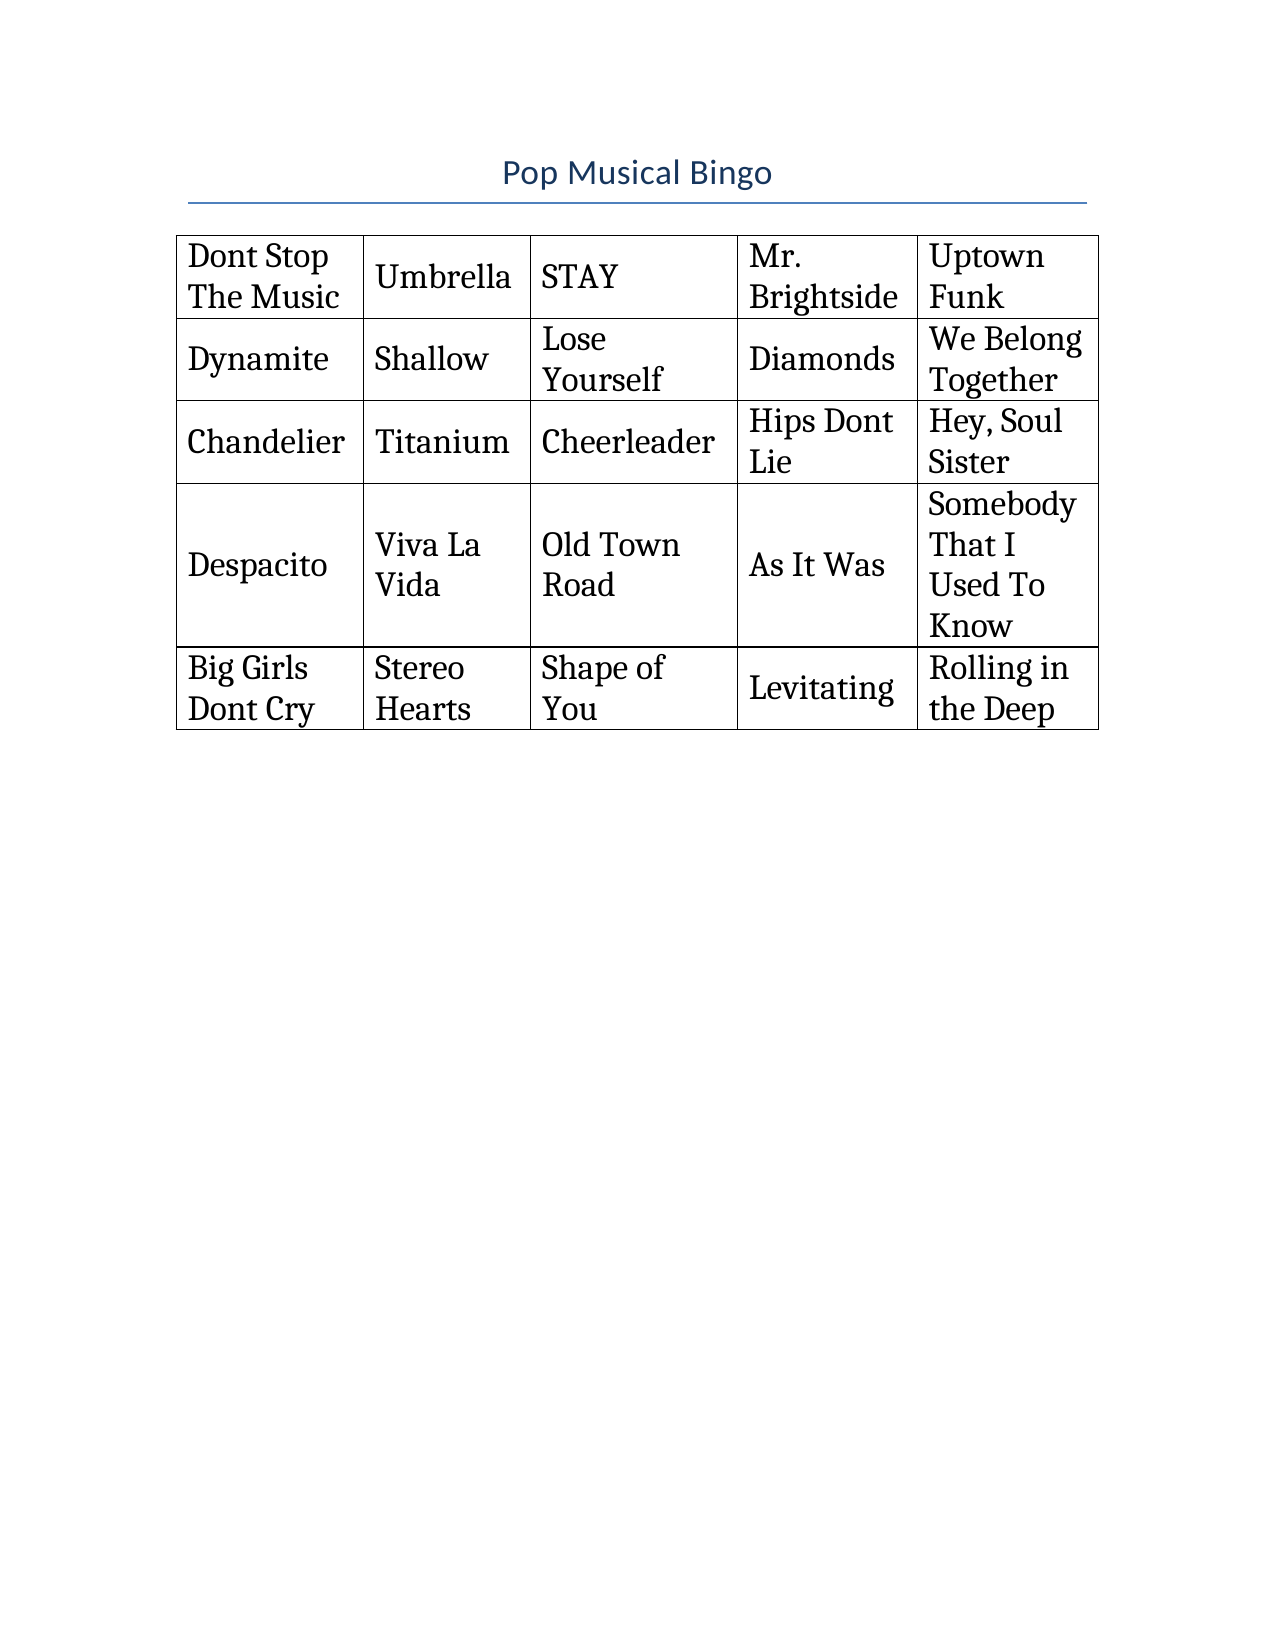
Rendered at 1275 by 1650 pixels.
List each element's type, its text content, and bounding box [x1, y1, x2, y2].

table_cell Chandelier [177, 401, 363, 482]
table_cell Levitating [738, 648, 917, 729]
table_cell Lose Yourself [531, 319, 737, 400]
table_cell Cheerleader [531, 401, 737, 482]
table_cell Hips Dont Lie [738, 401, 917, 482]
table_cell Rolling in the Deep [918, 648, 1098, 729]
table_cell As It Was [738, 484, 917, 646]
title Pop Musical Bingo [187, 150, 1087, 204]
table_cell Old Town Road [531, 484, 737, 646]
table_header Mr. Brightside [738, 236, 917, 317]
table_cell Shape of You [531, 648, 737, 729]
table_header Umbrella [364, 236, 530, 317]
table_header Dont Stop The Music [177, 236, 363, 317]
table_cell Dynamite [177, 319, 363, 400]
table_cell Titanium [364, 401, 530, 482]
table_cell Stereo Hearts [364, 648, 530, 729]
table_cell We Belong Together [918, 319, 1098, 400]
table_cell Despacito [177, 484, 363, 646]
table_cell Viva La Vida [364, 484, 530, 646]
table_header Uptown Funk [918, 236, 1098, 317]
table_cell Hey, Soul Sister [918, 401, 1098, 482]
table_cell Shallow [364, 319, 530, 400]
table_cell Somebody That I Used To Know [918, 484, 1098, 646]
table_cell Big Girls Dont Cry [177, 648, 363, 729]
table_header STAY [531, 236, 737, 317]
table_cell Diamonds [738, 319, 917, 400]
